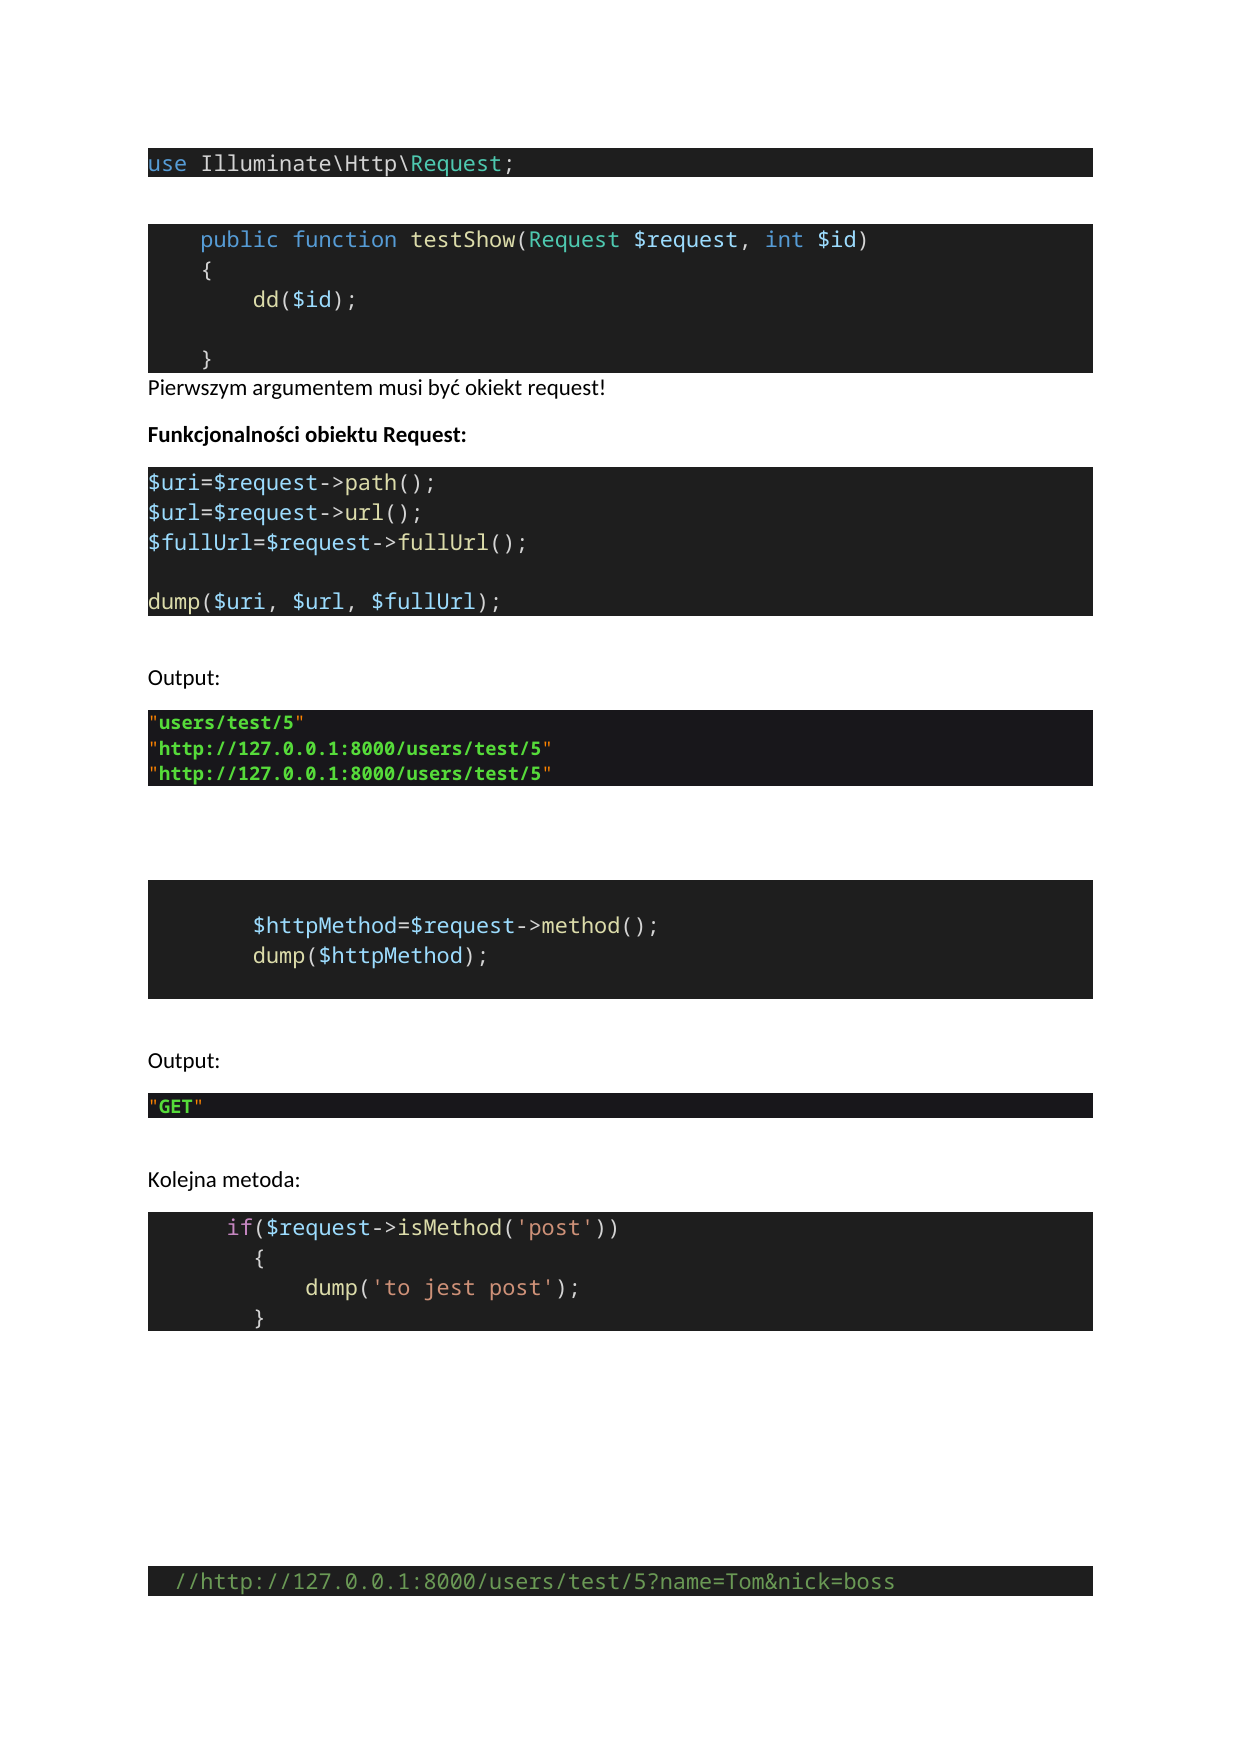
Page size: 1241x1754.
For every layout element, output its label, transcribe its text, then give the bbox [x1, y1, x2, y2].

text $uri=$request->path(); [148, 467, 1093, 497]
text Funkcjonalności obiektu Request: [148, 420, 1093, 448]
text $fullUrl=$request->fullUrl(); [148, 527, 1093, 556]
text "users/test/5" [148, 710, 1093, 735]
text dump('to jest post'); [148, 1272, 1093, 1302]
text if($request->isMethod('post')) [148, 1212, 1093, 1242]
text use Illuminate\Http\Request; [148, 148, 1093, 177]
text { [148, 254, 1093, 284]
text dd($id); [148, 284, 1093, 314]
text "http://127.0.0.1:8000/users/test/5" [148, 761, 1093, 786]
text } [148, 343, 1093, 373]
text public function testShow(Request $request, int $id) [148, 224, 1093, 254]
text } [148, 1302, 1093, 1331]
text Pierwszym argumentem musi być okiekt request! [148, 373, 1093, 401]
text $httpMethod=$request->method(); [148, 910, 1093, 939]
text dump($httpMethod); [148, 939, 1093, 969]
text Kolejna metoda: [148, 1165, 1093, 1193]
text Output: [148, 663, 1093, 691]
text "http://127.0.0.1:8000/users/test/5" [148, 735, 1093, 761]
text $url=$request->url(); [148, 497, 1093, 527]
text //http://127.0.0.1:8000/users/test/5?name=Tom&nick=boss [148, 1566, 1093, 1596]
text Output: [148, 1046, 1093, 1074]
text "GET" [148, 1093, 1093, 1118]
text { [148, 1242, 1093, 1272]
text dump($uri, $url, $fullUrl); [148, 586, 1093, 616]
